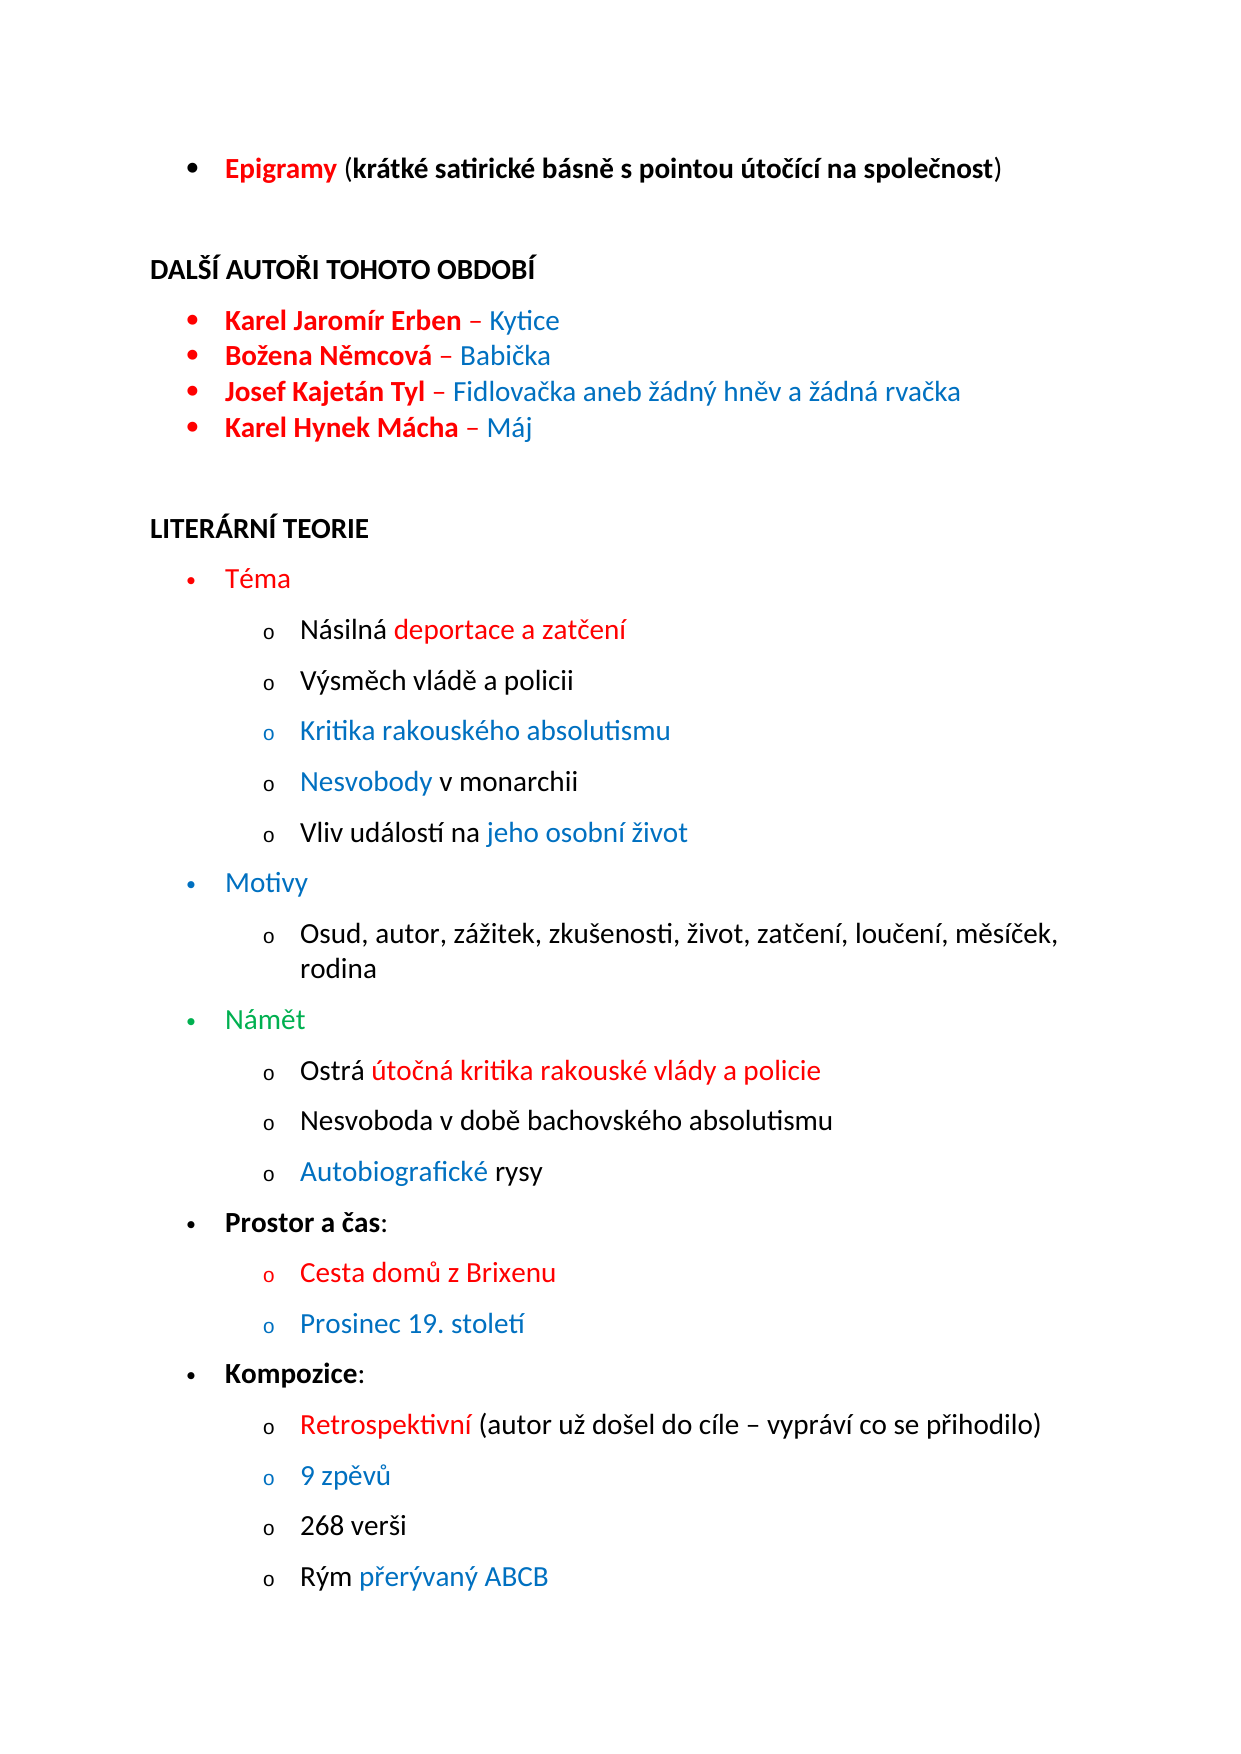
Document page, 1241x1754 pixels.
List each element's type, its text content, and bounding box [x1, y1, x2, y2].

list Josef Kajetán Tyl – Fidlovačka aneb žádný hněv a žádná rvačka [187, 373, 1090, 409]
list Prostor a čas: [187, 1204, 1090, 1239]
list Kompozice: [187, 1356, 1090, 1391]
list Karel Jaromír Erben – Kytice [187, 302, 1090, 337]
list Ostrá útočná kritika rakouské vlády a policie [262, 1052, 1090, 1087]
list 268 verši [262, 1507, 1090, 1543]
list Božena Němcová – Babička [187, 337, 1090, 373]
list Rým přerývaný ABCB [262, 1558, 1090, 1594]
list Cesta domů z Brixenu [262, 1254, 1090, 1290]
list Násilná deportace a zatčení [262, 611, 1090, 647]
list Nesvobody v monarchii [262, 763, 1090, 799]
text LITERÁRNÍ TEORIE [150, 510, 1090, 546]
list Motivy [187, 864, 1090, 900]
list Výsměch vládě a policii [262, 662, 1090, 697]
list Kritika rakouského absolutismu [262, 712, 1090, 748]
list Autobiografické rysy [262, 1153, 1090, 1189]
list Prosinec 19. století [262, 1305, 1090, 1341]
list 9 zpěvů [262, 1457, 1090, 1492]
list Námět [187, 1001, 1090, 1037]
list Karel Hynek Mácha – Máj [187, 409, 1090, 444]
text DALŠÍ AUTOŘI TOHOTO OBDOBÍ [150, 251, 1090, 287]
list Téma [187, 561, 1090, 596]
list Osud, autor, zážitek, zkušenosti, život, zatčení, loučení, měsíček, rodina [262, 915, 1090, 986]
list Retrospektivní (autor už došel do cíle – vypráví co se přihodilo) [262, 1406, 1090, 1442]
list Vliv událostí na jeho osobní život [262, 814, 1090, 849]
list Nesvoboda v době bachovského absolutismu [262, 1102, 1090, 1138]
list Epigramy (krátké satirické básně s pointou útočící na společnost) [187, 150, 1090, 186]
